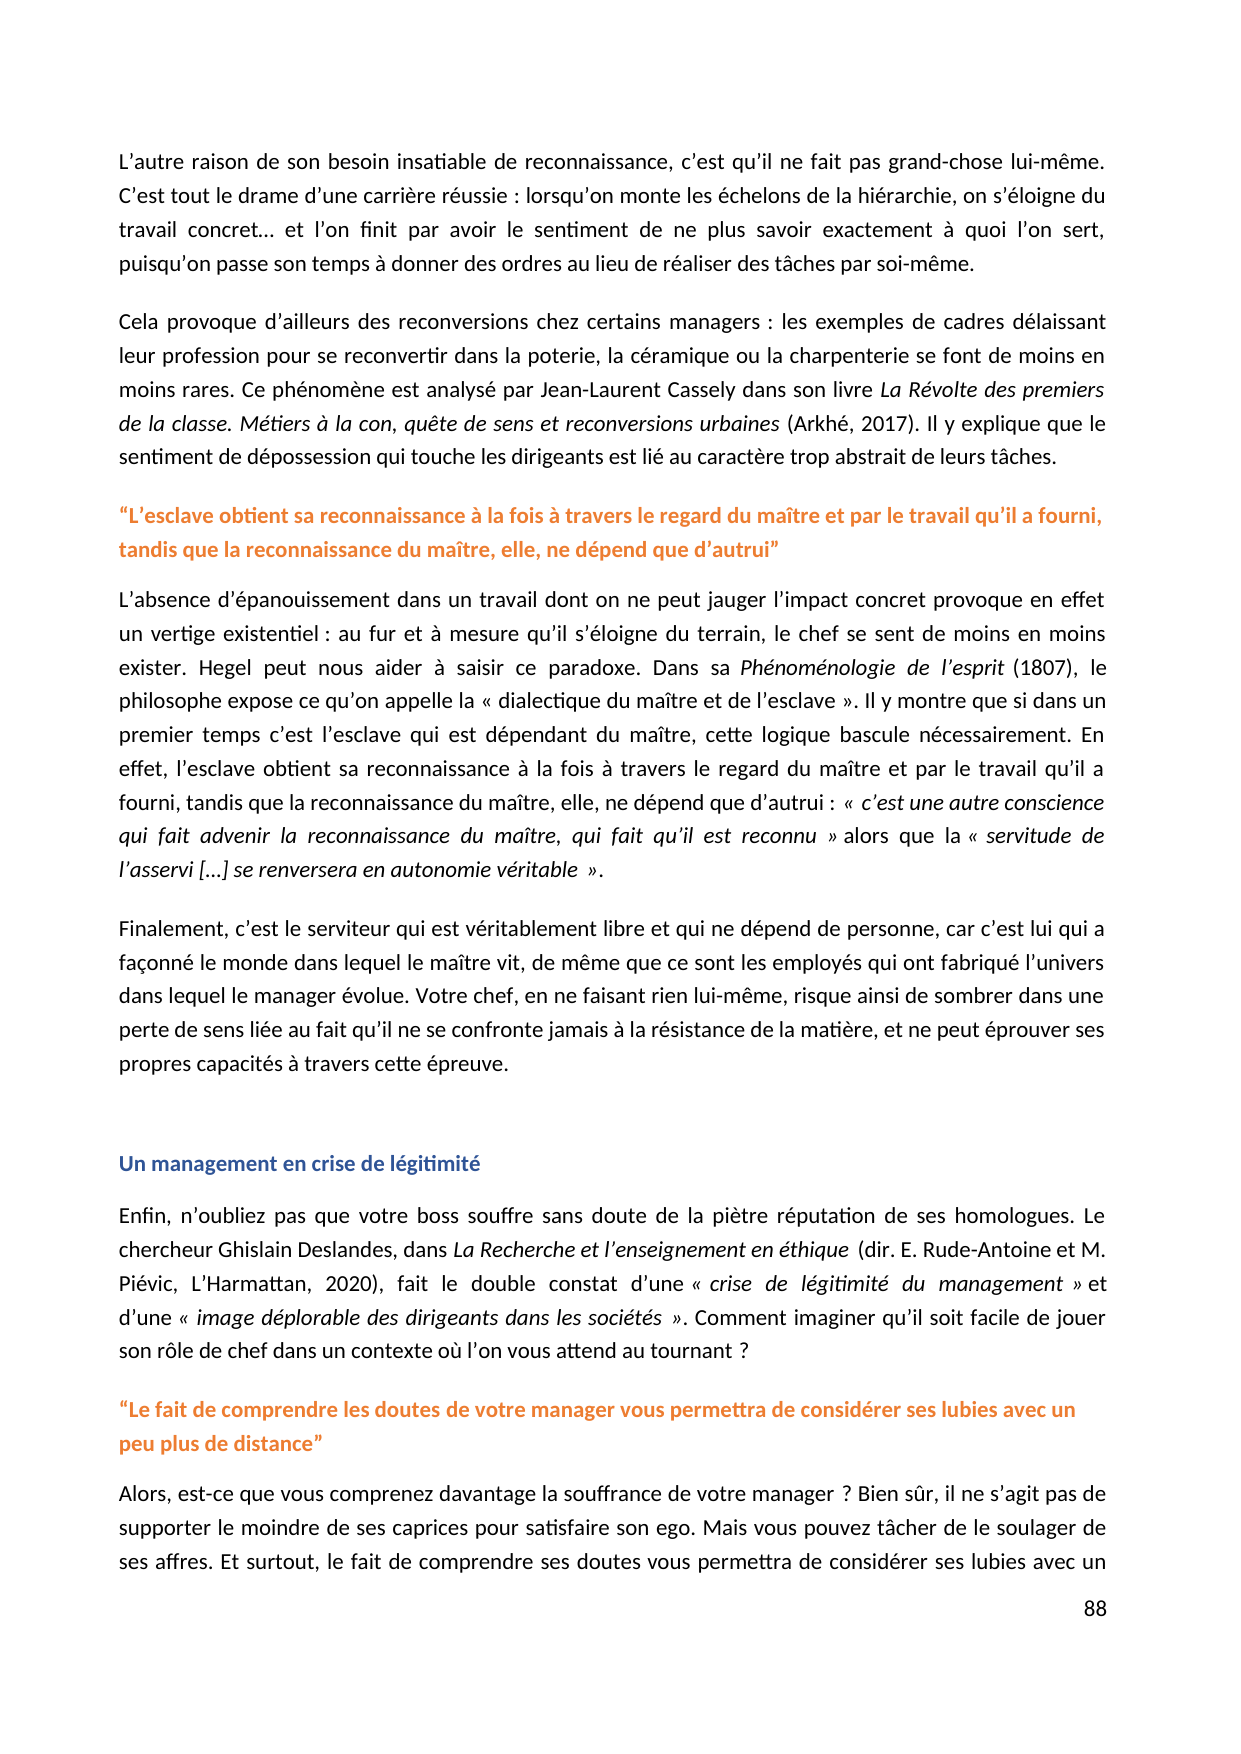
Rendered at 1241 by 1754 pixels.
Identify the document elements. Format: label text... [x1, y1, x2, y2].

text L’autre raison de son besoin insatiable de reconnaissance, c’est qu’il ne fait pas grand-chose lui-même. C’est tout le drame d’une carrière réussie : lorsqu’on monte les échelons de la hiérarchie, on s’éloigne du travail concret… et l’on finit par avoir le sentiment de ne plus savoir exactement à quoi l’on sert, puisqu’on passe son temps à donner des ordres au lieu de réaliser des tâches par soi-même. [119, 142, 1107, 277]
text L’absence d’épanouissement dans un travail dont on ne peut jauger l’impact concret provoque en effet un vertige existentiel : au fur et à mesure qu’il s’éloigne du terrain, le chef se sent de moins en moins exister. Hegel peut nous aider à saisir ce paradoxe. Dans sa Phénoménologie de l’esprit (1807), le philosophe expose ce qu’on appelle la « dialectique du maître et de l’esclave ». Il y montre que si dans un premier temps c’est l’esclave qui est dépendant du maître, cette logique bascule nécessairement. En effet, l’esclave obtient sa reconnaissance à la fois à travers le regard du maître et par le travail qu’il a fourni, tandis que la reconnaissance du maître, elle, ne dépend que d’autrui : « c’est une autre conscience qui fait advenir la reconnaissance du maître, qui fait qu’il est reconnu » alors que la « servitude de l’asservi […] se renversera en autonomie véritable ». [119, 579, 1107, 883]
text Cela provoque d’ailleurs des reconversions chez certains managers : les exemples de cadres délaissant leur profession pour se reconvertir dans la poterie, la céramique ou la charpenterie se font de moins en moins rares. Ce phénomène est analysé par Jean-Laurent Cassely dans son livre La Révolte des premiers de la classe. Métiers à la con, quête de sens et reconversions urbaines (Arkhé, 2017). Il y explique que le sentiment de dépossession qui touche les dirigeants est lié au caractère trop abstrait de leurs tâches. [119, 302, 1107, 470]
text Finalement, c’est le serviteur qui est véritablement libre et qui ne dépend de personne, car c’est lui qui a façonné le monde dans lequel le maître vit, de même que ce sont les employés qui ont fabriqué l’univers dans lequel le manager évolue. Votre chef, en ne faisant rien lui-même, risque ainsi de sombrer dans une perte de sens liée au fait qu’il ne se confronte jamais à la résistance de la matière, et ne peut éprouver ses propres capacités à travers cette épreuve. [119, 908, 1107, 1077]
text Un management en crise de légitimité [119, 1149, 1107, 1177]
text “Le fait de comprendre les doutes de votre manager vous permettra de considérer ses lubies avec un peu plus de distance” [119, 1389, 1107, 1457]
text “L’esclave obtient sa reconnaissance à la fois à travers le regard du maître et par le travail qu’il a fourni, tandis que la reconnaissance du maître, elle, ne dépend que d’autrui” [119, 495, 1107, 563]
text Enfin, n’oubliez pas que votre boss souffre sans doute de la piètre réputation de ses homologues. Le chercheur Ghislain Deslandes, dans La Recherche et l’enseignement en éthique (dir. E. Rude-Antoine et M. Piévic, L’Harmattan, 2020), fait le double constat d’une « crise de légitimité du management » et d’une « image déplorable des dirigeants dans les sociétés ». Comment imaginer qu’il soit facile de jouer son rôle de chef dans un contexte où l’on vous attend au tournant ? [119, 1196, 1107, 1364]
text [119, 1474, 1107, 1575]
